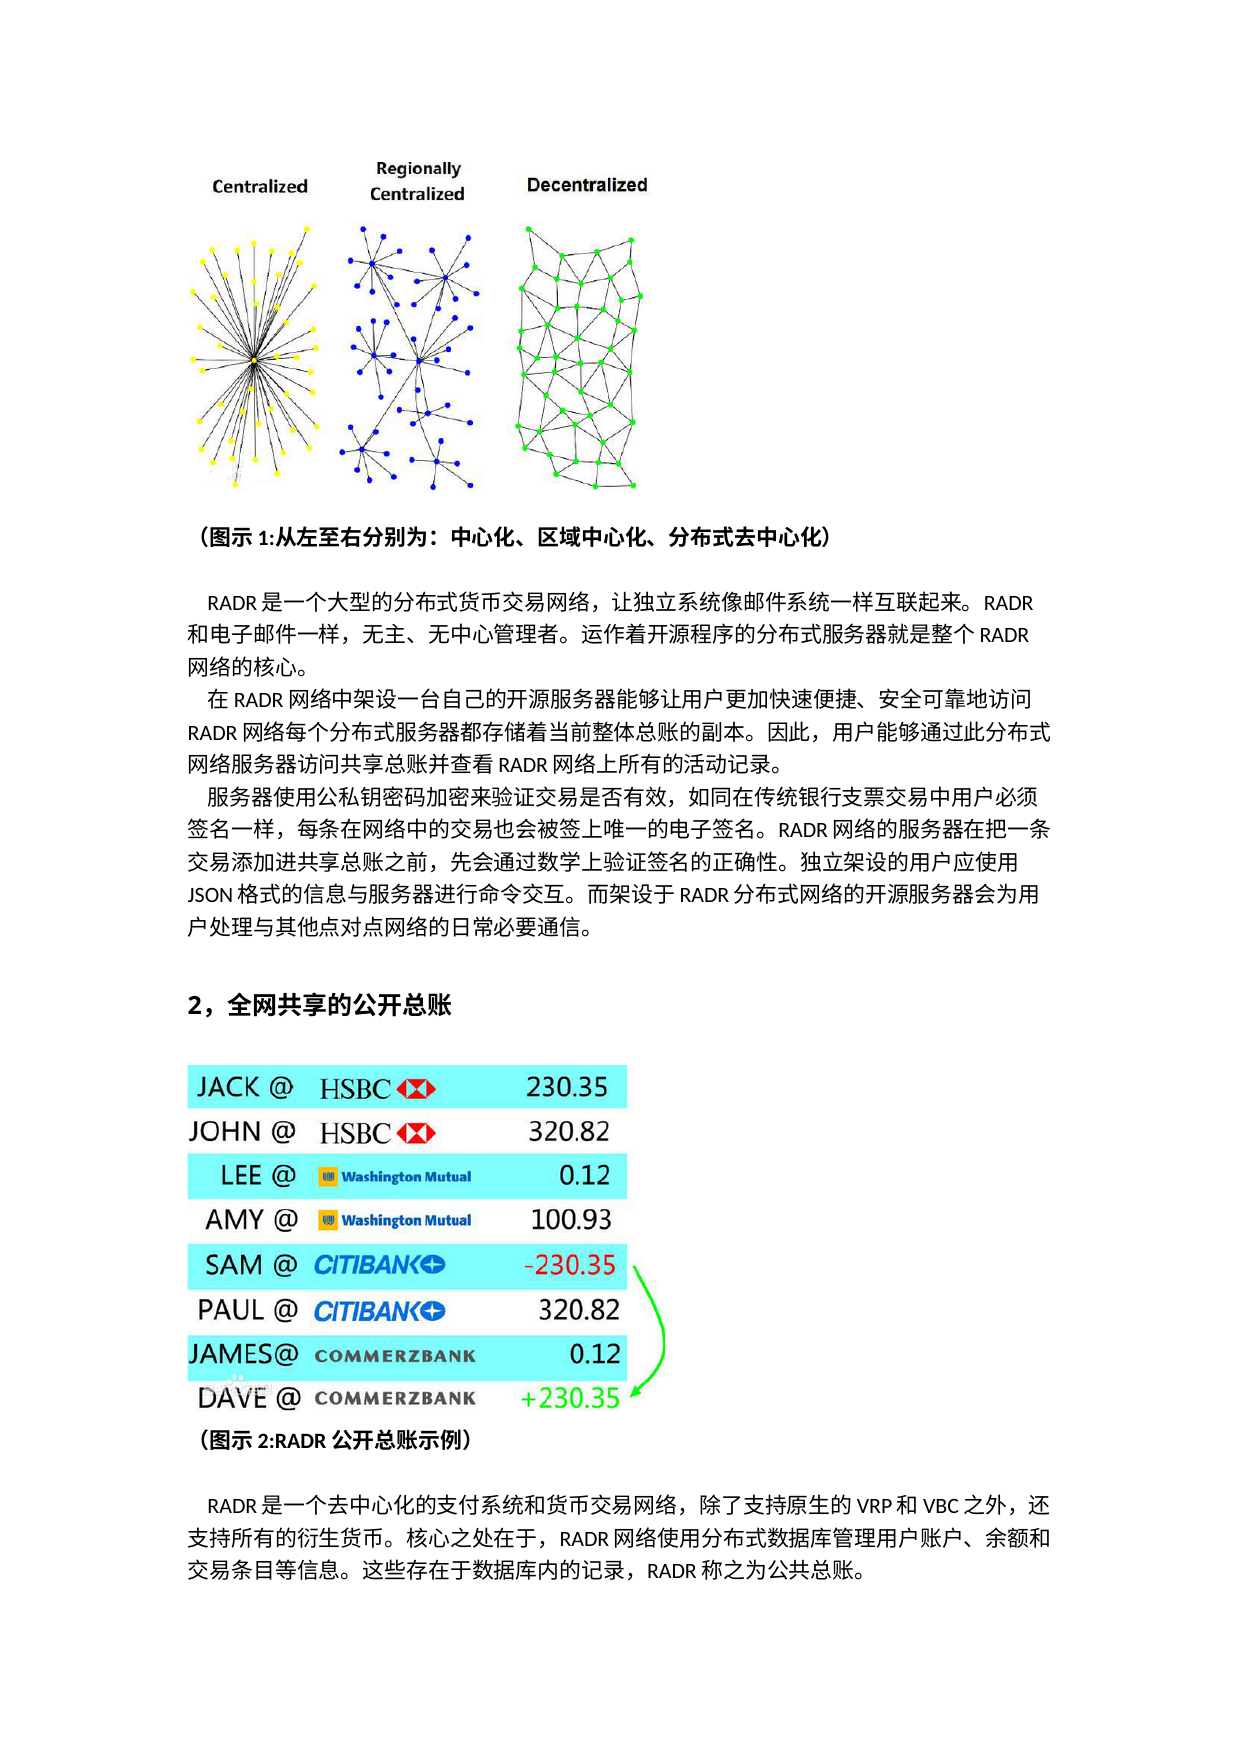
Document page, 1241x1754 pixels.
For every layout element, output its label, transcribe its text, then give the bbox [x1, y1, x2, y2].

text RADR是一个大型的分布式货币交易网络，让独立系统像邮件系统一样互联起来。RADR和电子邮件一样，无主、无中心管理者。运作着开源程序的分布式服务器就是整个RADR网络的核心。 [187, 584, 1053, 682]
text RADR是一个去中心化的支付系统和货币交易网络，除了支持原生的VRP和VBC之外，还支持所有的衍生货币。核心之处在于，RADR网络使用分布式数据库管理用户账户、余额和交易条目等信息。这些存在于数据库内的记录，RADR称之为公共总账。 [187, 1488, 1053, 1585]
subtitle 2，全网共享的公开总账 [187, 971, 1053, 1036]
picture [187, 1065, 665, 1411]
text （图示2:RADR公开总账示例） [187, 1423, 1053, 1455]
text 在RADR网络中架设一台自己的开源服务器能够让用户更加快速便捷、安全可靠地访问RADR网络每个分布式服务器都存储着当前整体总账的副本。因此，用户能够通过此分布式网络服务器访问共享总账并查看RADR网络上所有的活动记录。 [187, 682, 1053, 779]
picture [187, 162, 654, 491]
text 服务器使用公私钥密码加密来验证交易是否有效，如同在传统银行支票交易中用户必须签名一样，每条在网络中的交易也会被签上唯一的电子签名。RADR网络的服务器在把一条交易添加进共享总账之前，先会通过数学上验证签名的正确性。独立架设的用户应使用JSON格式的信息与服务器进行命令交互。而架设于RADR分布式网络的开源服务器会为用户处理与其他点对点网络的日常必要通信。 [187, 779, 1053, 942]
text （图示1:从左至右分别为：中心化、区域中心化、分布式去中心化） [187, 519, 1053, 552]
